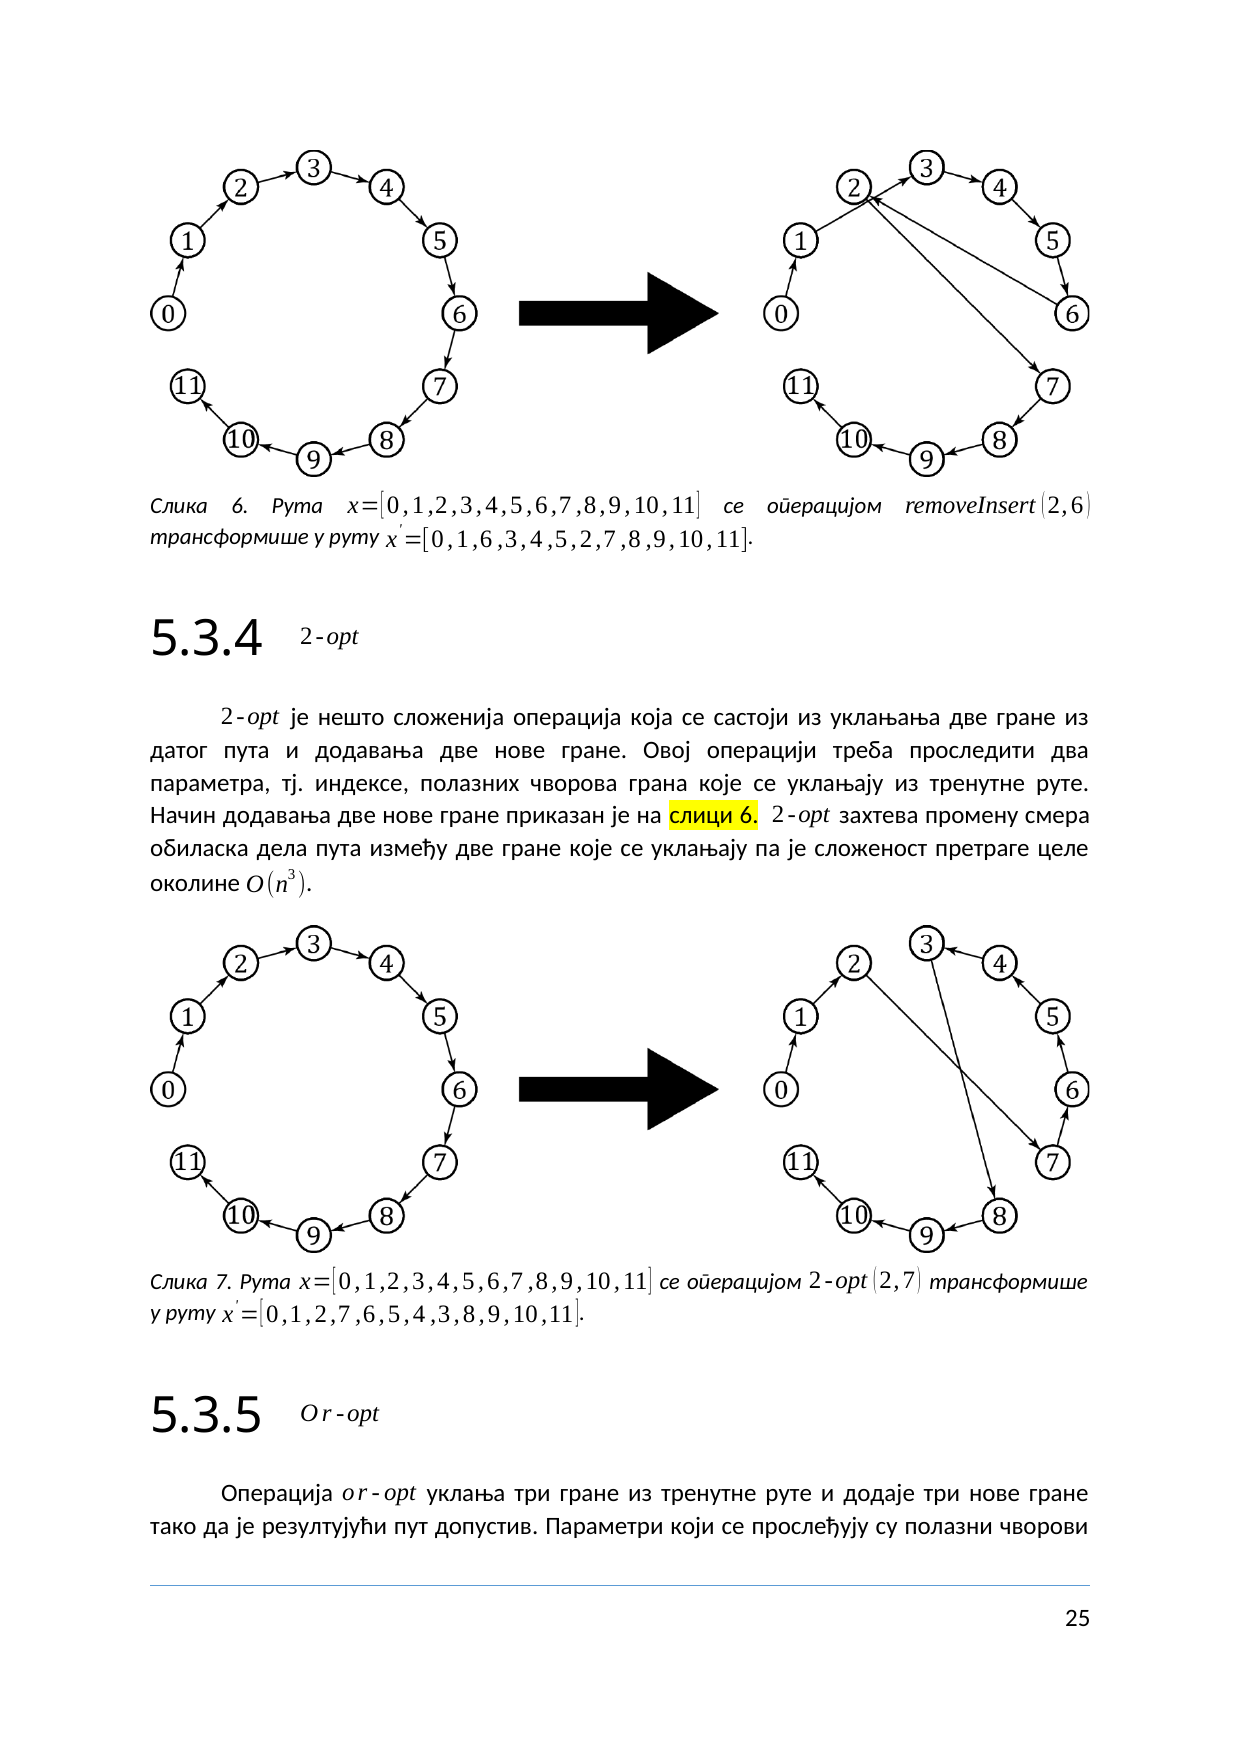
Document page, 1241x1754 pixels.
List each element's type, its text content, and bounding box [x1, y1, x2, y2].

picture [150, 150, 1090, 477]
picture [150, 925, 1090, 1253]
text је нешто сложенија операција која се састоји из уклањања две гране из датог пута и додавањa две нове гране. Овој операцији треба проследити два параметра, тј. индексе, полазних чворова грана које се уклањају из тренутне руте. Начин додавања две нове гране приказан је на слици 6. захтева промену смера обиласка дела пута између две гране које се уклањају па је сложеност претраге целе околине . [150, 701, 1090, 898]
